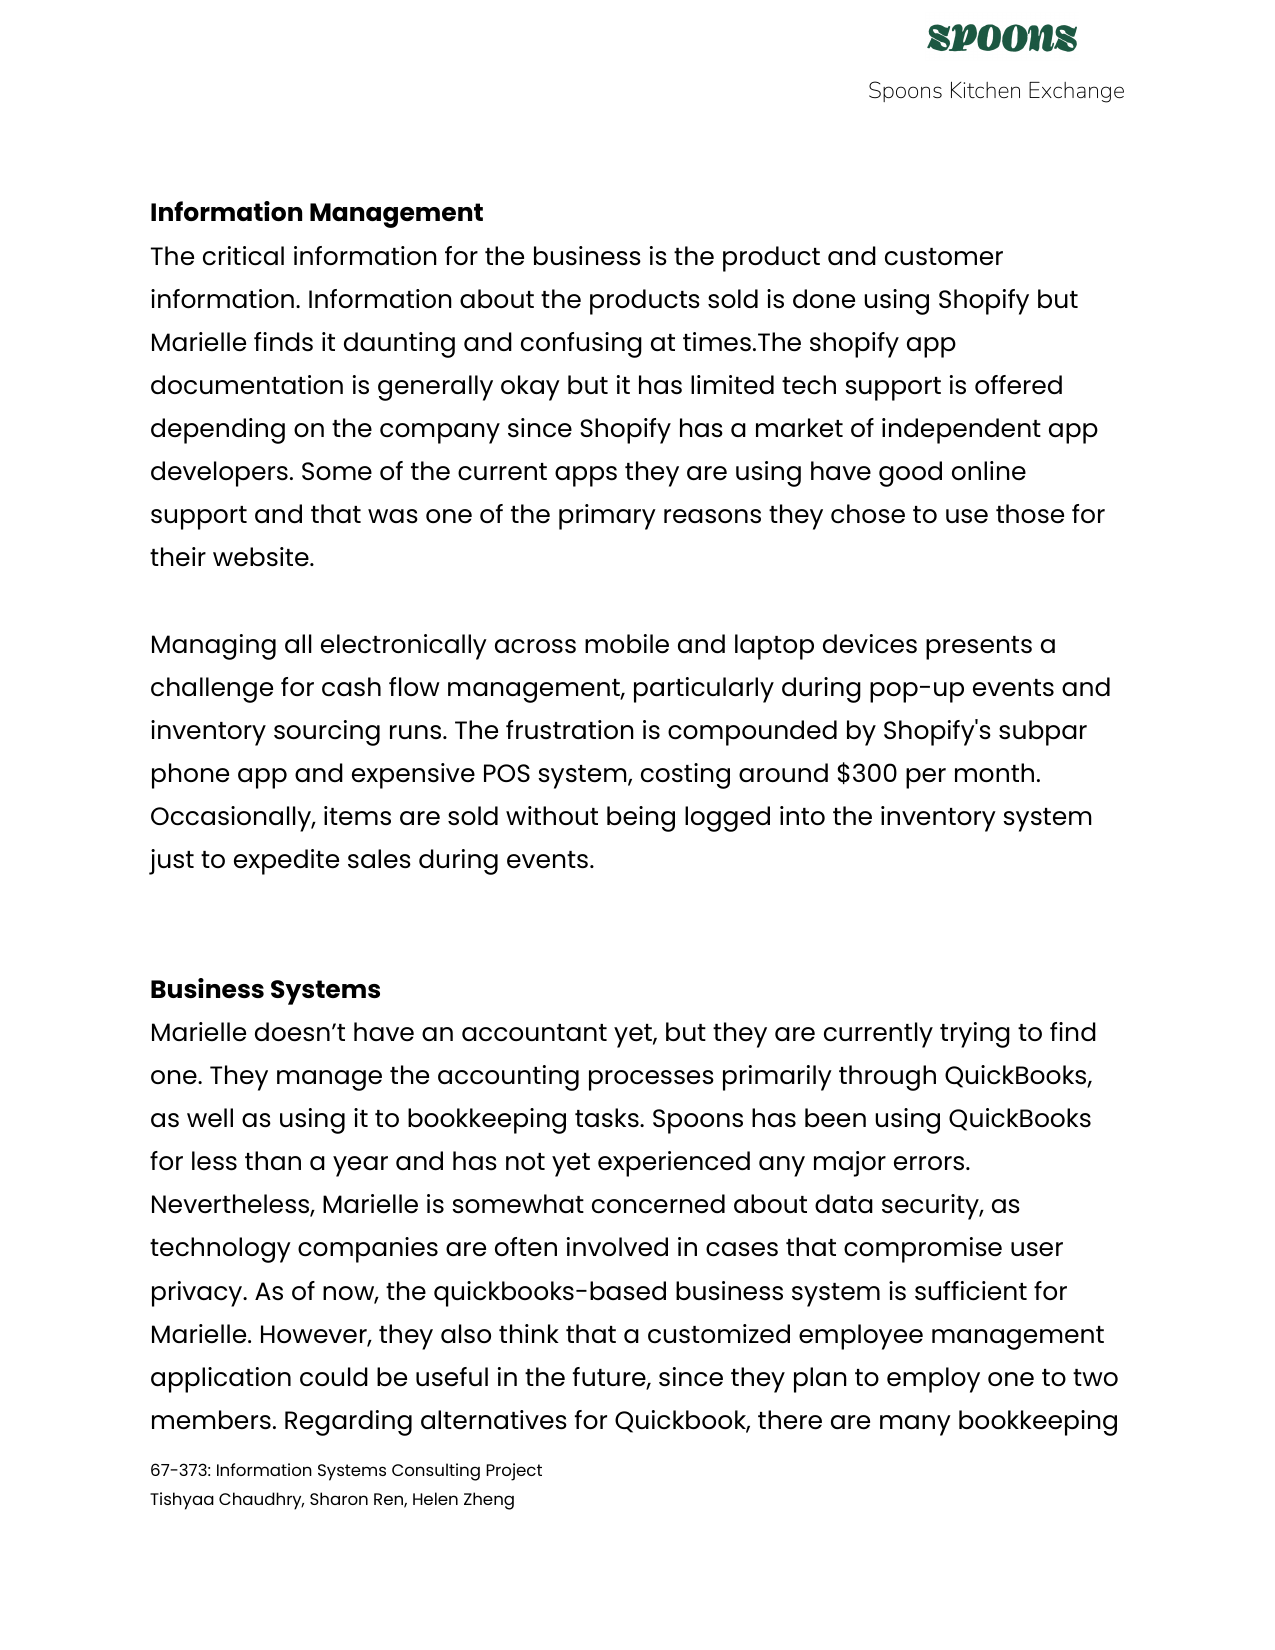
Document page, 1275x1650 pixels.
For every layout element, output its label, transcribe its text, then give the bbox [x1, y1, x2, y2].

text The critical information for the business is the product and customer information. Information about the products sold is done using Shopify but Marielle finds it daunting and confusing at times.The shopify app documentation is generally okay but it has limited tech support is offered depending on the company since Shopify has a market of independent app developers. Some of the current apps they are using have good online support and that was one of the primary reasons they chose to use those for their website. [150, 236, 1125, 576]
text Managing all electronically across mobile and laptop devices presents a challenge for cash flow management, particularly during pop-up events and inventory sourcing runs. The frustration is compounded by Shopify's subpar phone app and expensive POS system, costing around $300 per month. Occasionally, items are sold without being logged into the inventory system just to expedite sales during events. [150, 624, 1125, 877]
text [150, 1012, 1125, 1438]
picture [925, 12, 1079, 61]
subtitle Business Systems [150, 969, 1125, 1007]
subtitle Information Management [150, 193, 1125, 231]
